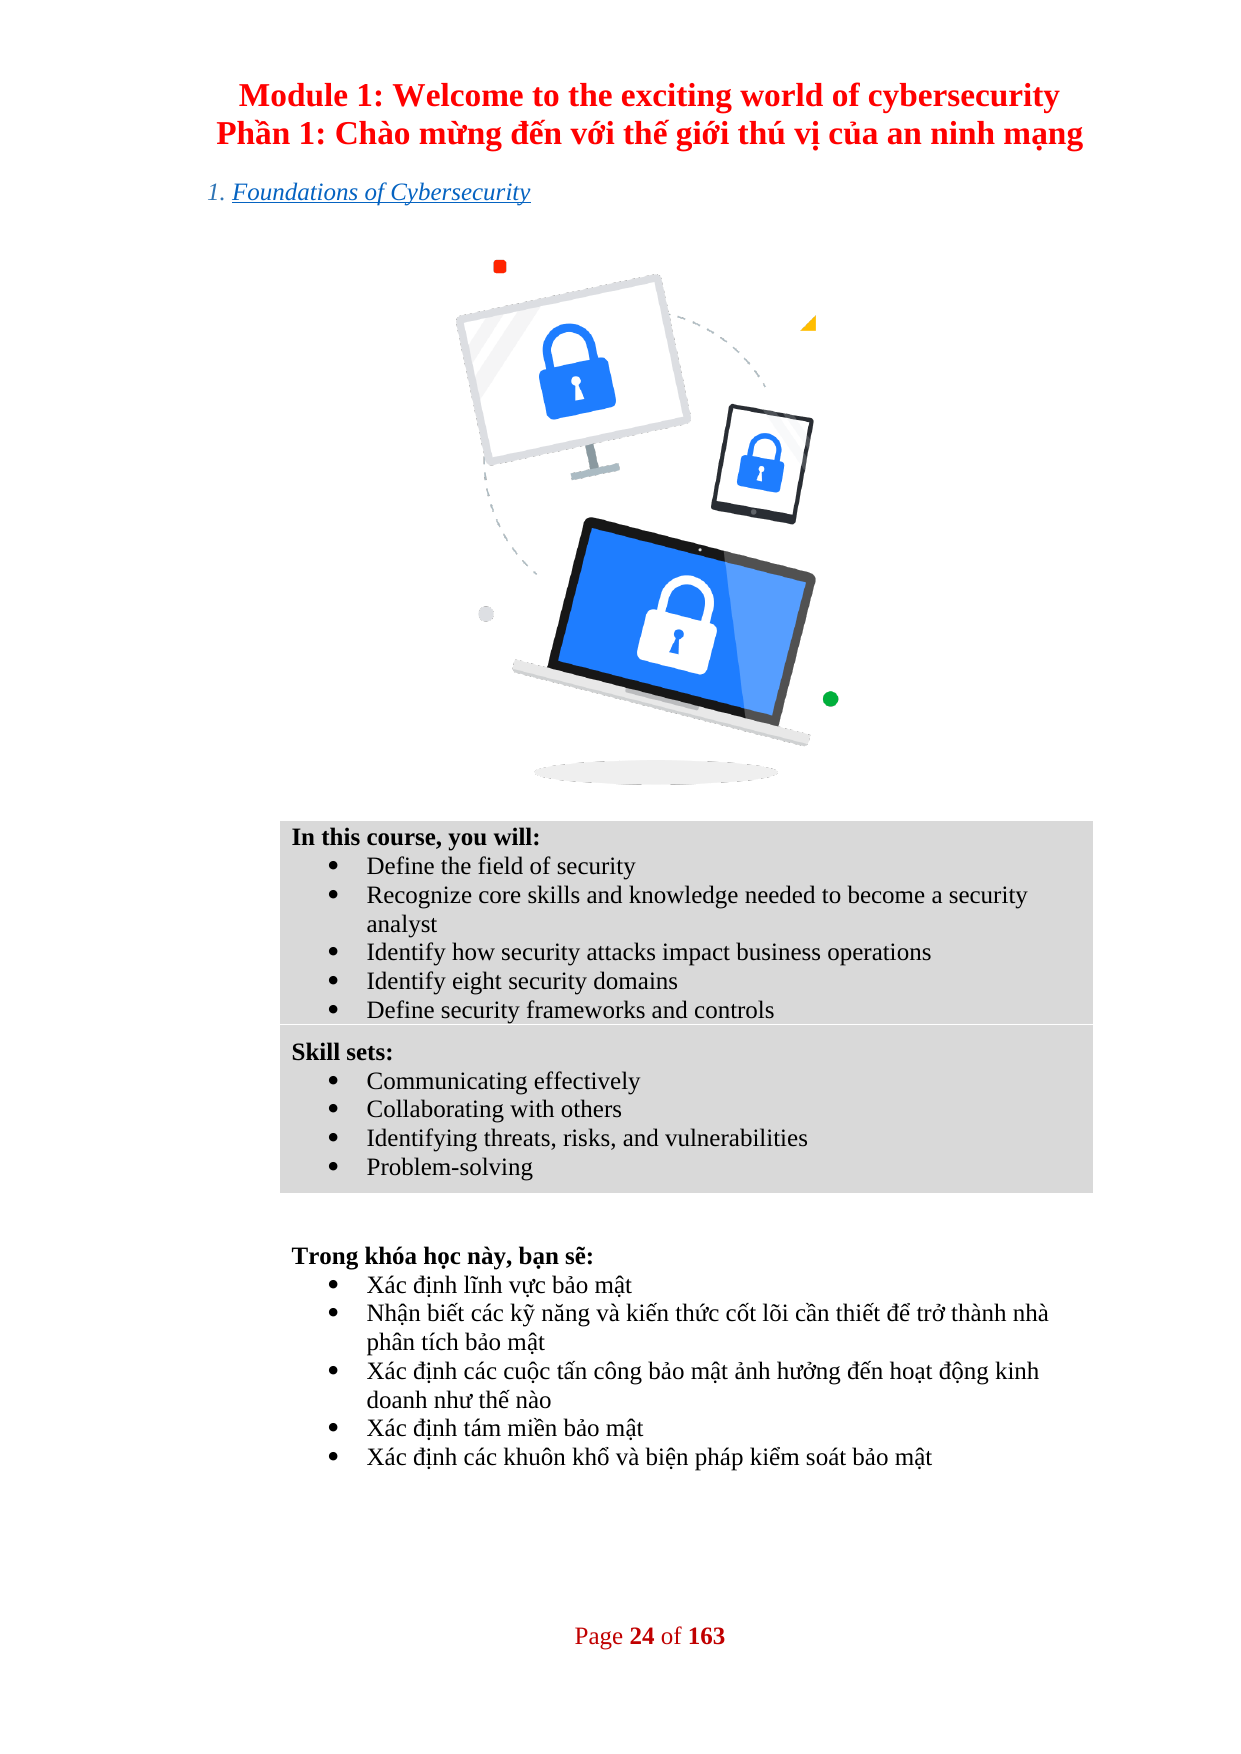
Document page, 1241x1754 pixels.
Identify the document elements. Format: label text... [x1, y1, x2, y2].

table_header In this course, you will: Define the field of security Recognize core skills and knowledge needed to become a security analyst Identify how security attacks impact business operations Identify eight security domains Define security frameworks and controls [280, 821, 1093, 1024]
subtitle 1. Foundations of Cybersecurity [207, 177, 1092, 205]
table_cell Skill sets: Communicating effectively Collaborating with others Identifying threats, risks, and vulnerabilities Problem-solving [280, 1025, 1093, 1193]
table_header Trong khóa học này, bạn sẽ: Xác định lĩnh vực bảo mật Nhận biết các kỹ năng và kiến ​​thức cốt lõi cần thiết để trở thành nhà phân tích bảo mật Xác định các cuộc tấn công bảo mật ảnh hưởng đến hoạt động kinh doanh như thế nào Xác định tám miền bảo mật Xác định các khuôn khổ và biện pháp kiểm soát bảo mật [280, 1241, 1093, 1471]
picture [426, 224, 874, 803]
